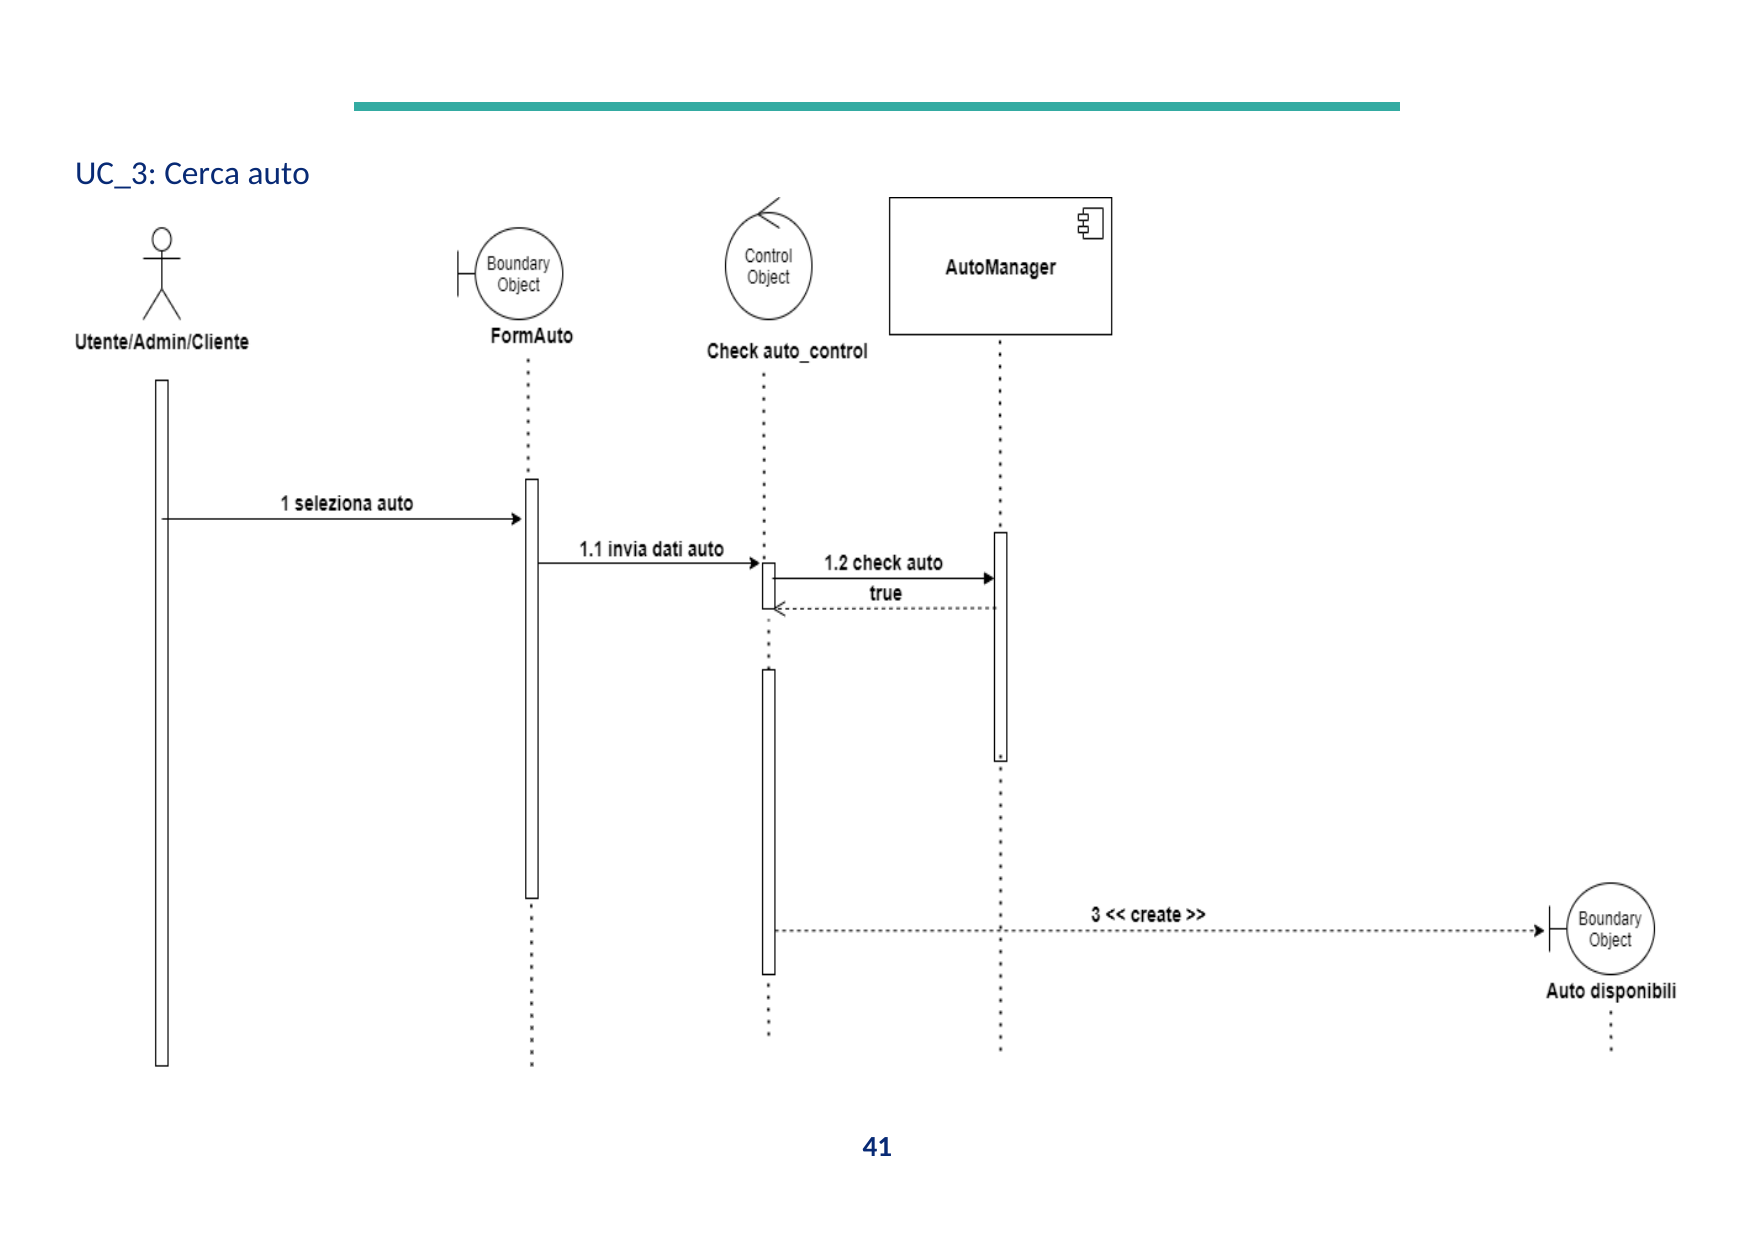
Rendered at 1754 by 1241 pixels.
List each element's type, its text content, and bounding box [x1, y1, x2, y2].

text UC_3: Cerca auto [75, 152, 1679, 197]
picture [75, 197, 1686, 1070]
